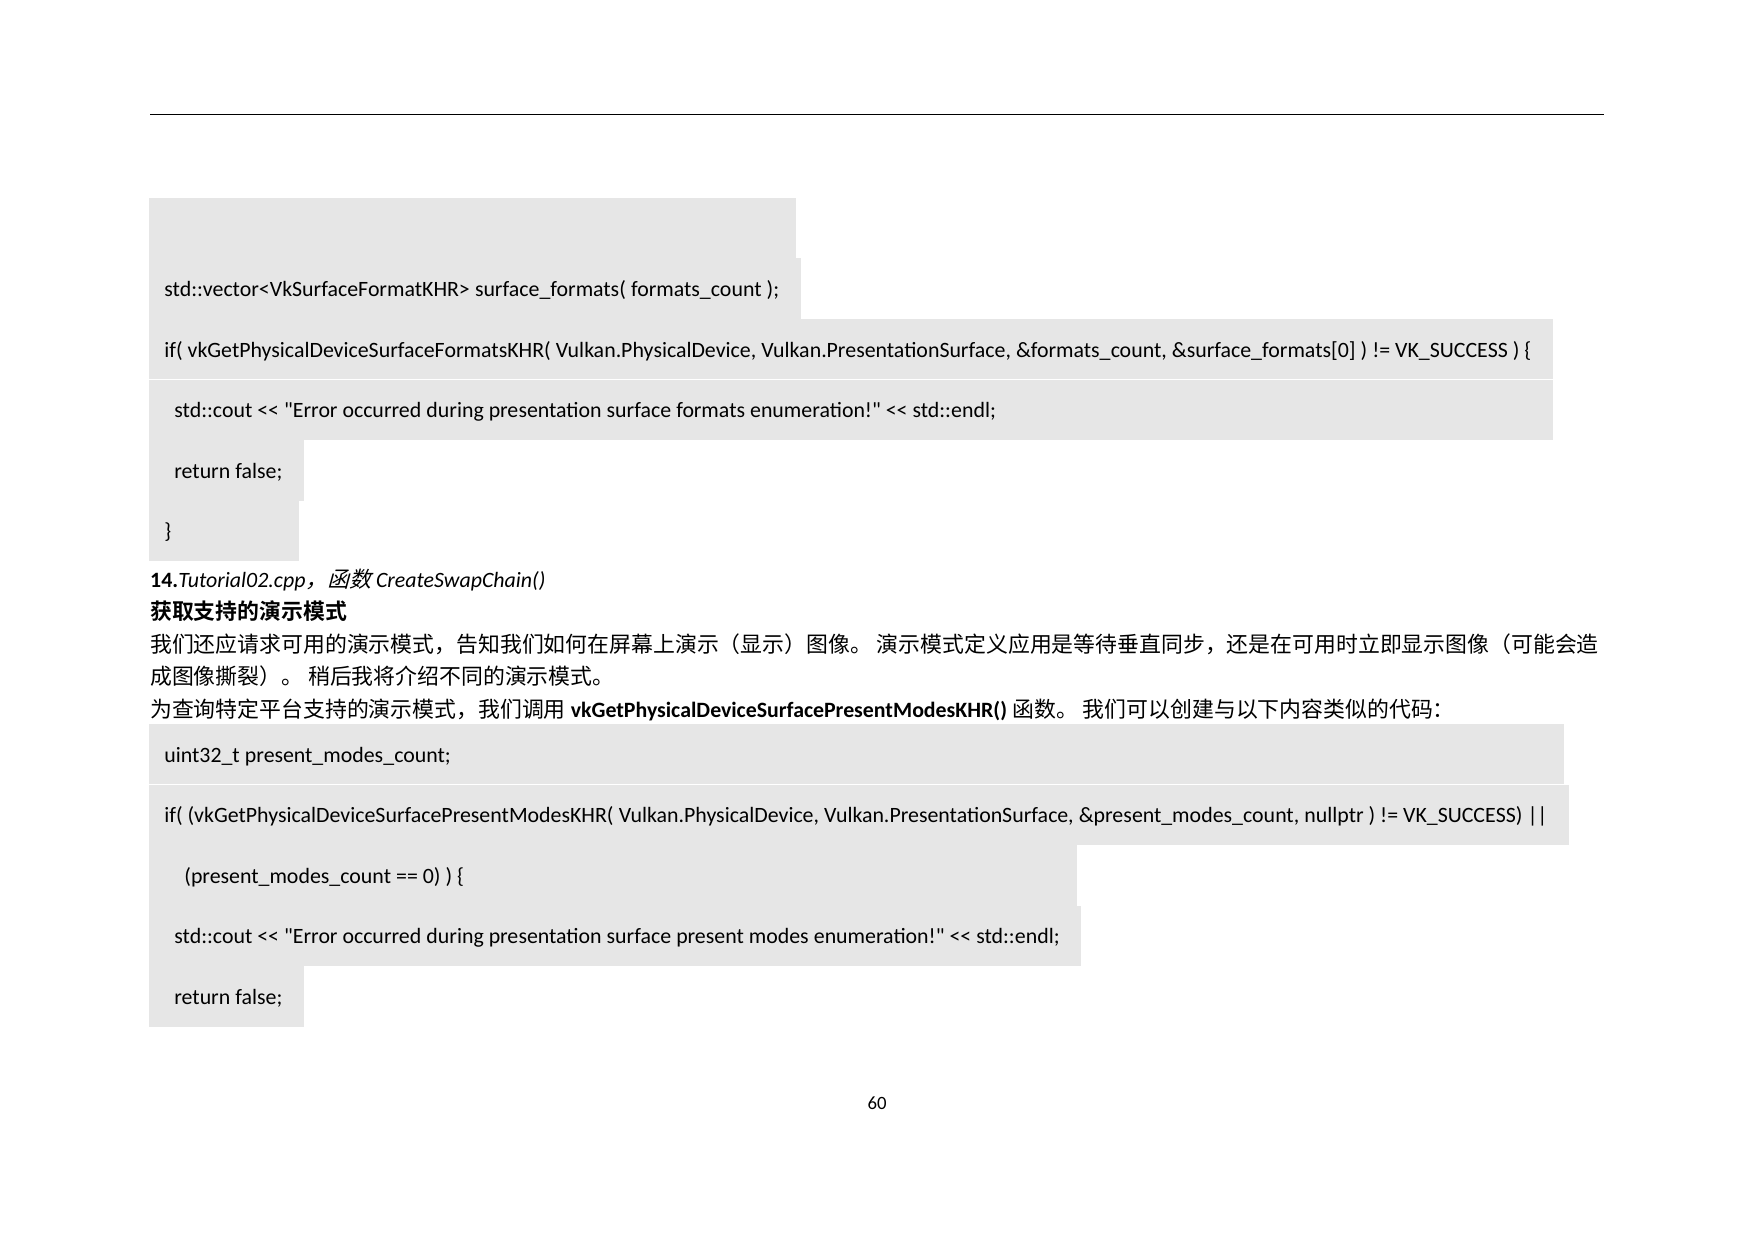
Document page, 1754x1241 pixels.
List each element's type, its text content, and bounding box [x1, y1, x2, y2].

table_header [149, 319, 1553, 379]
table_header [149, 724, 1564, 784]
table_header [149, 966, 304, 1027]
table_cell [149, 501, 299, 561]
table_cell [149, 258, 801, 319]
text 14.Tutorial02.cpp，函数 CreateSwapChain() [150, 561, 1604, 594]
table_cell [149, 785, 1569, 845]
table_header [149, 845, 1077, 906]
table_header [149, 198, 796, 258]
text 为查询特定平台支持的演示模式，我们调用 vkGetPhysicalDeviceSurfacePresentModesKHR() 函数。 我们可以创建与以下内容类似的代码： [150, 691, 1604, 724]
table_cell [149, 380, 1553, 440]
text 我们还应请求可用的演示模式，告知我们如何在屏幕上演示（显示）图像。 演示模式定义应用是等待垂直同步，还是在可用时立即显示图像（可能会造成图像撕裂）。 稍后我将介绍不同的演示模式。 [150, 626, 1604, 691]
text 获取支持的演示模式 [150, 594, 1604, 626]
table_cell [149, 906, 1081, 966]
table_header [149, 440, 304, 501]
